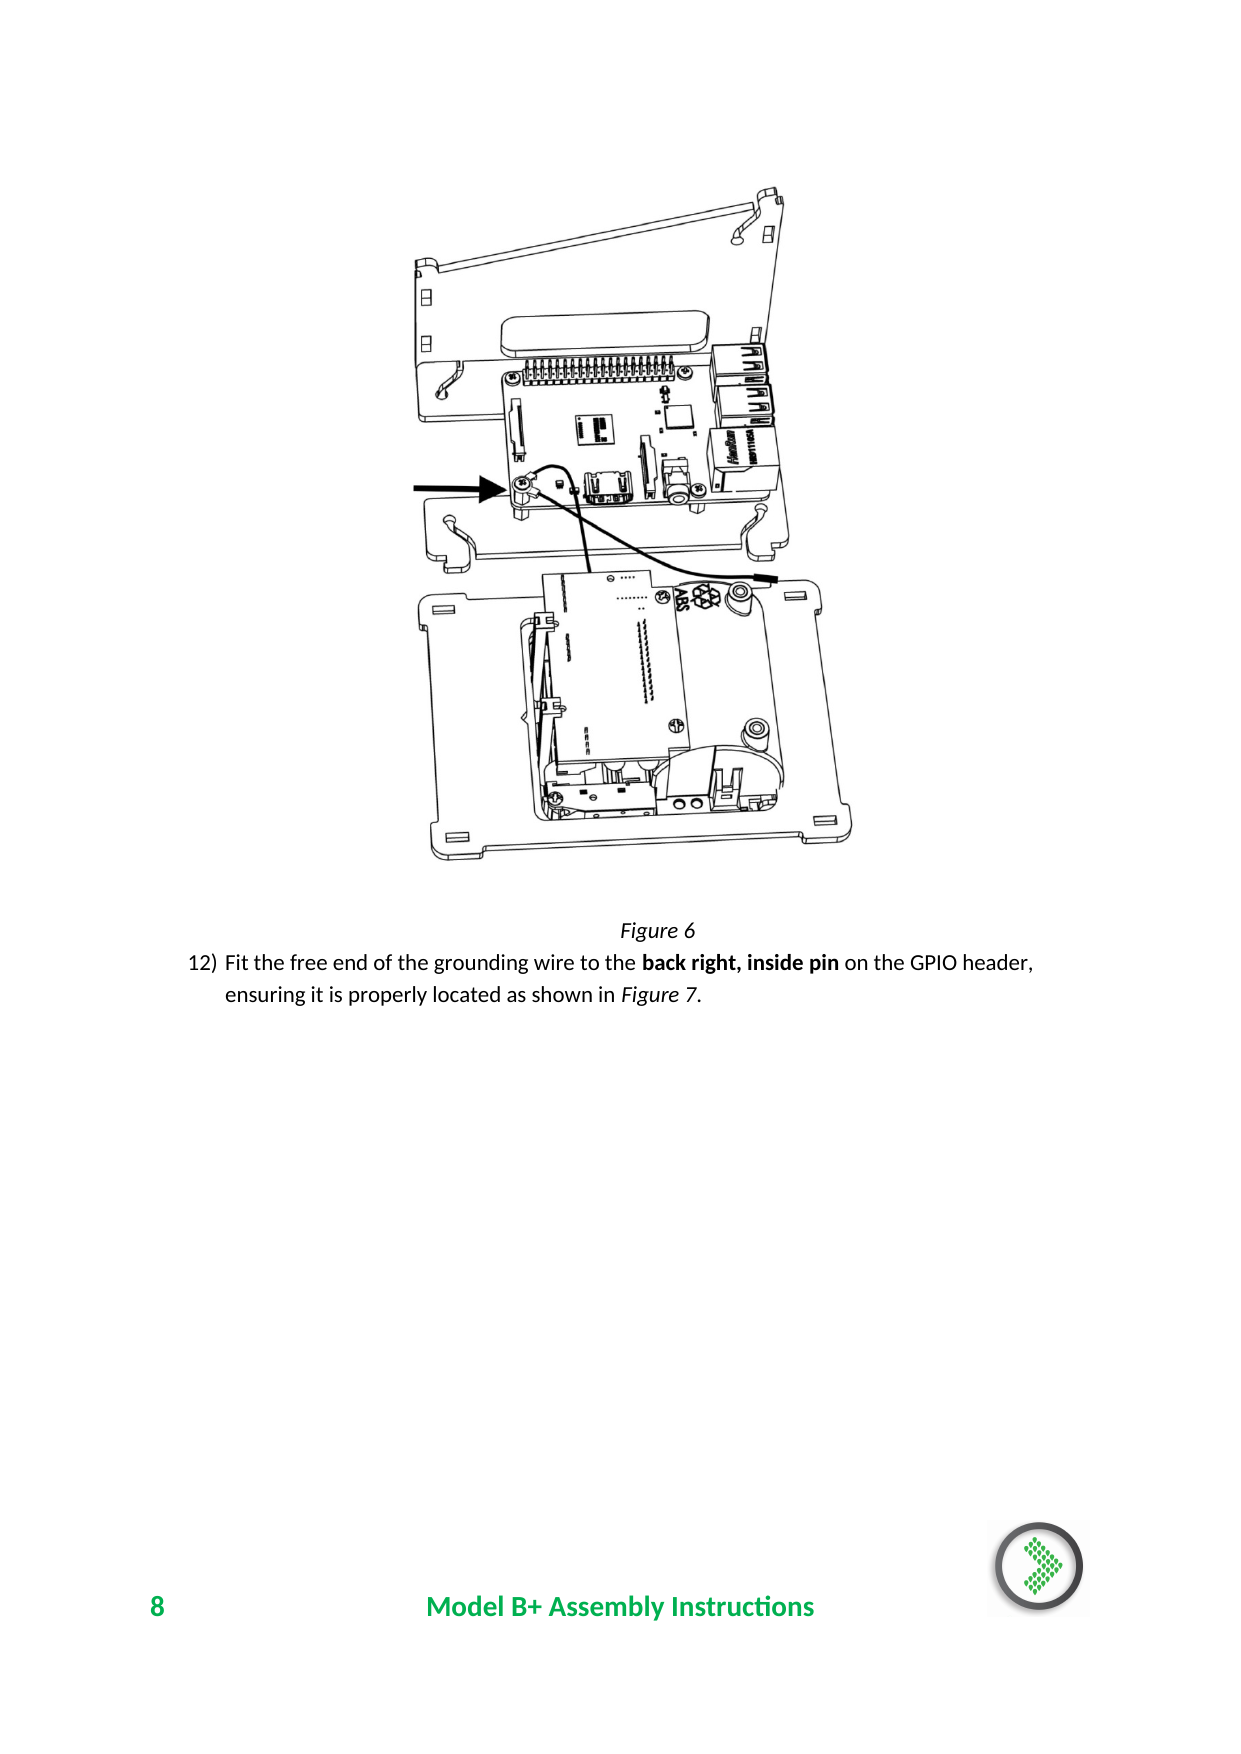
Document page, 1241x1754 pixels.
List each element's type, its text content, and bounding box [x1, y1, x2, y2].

picture [342, 150, 898, 892]
picture [986, 1520, 1091, 1617]
list Figure 6 [225, 916, 1090, 944]
list Fit the free end of the grounding wire to the back right, inside pin on the GPIO header, ensuring it is properly located as shown in Figure 7. [187, 948, 1090, 1009]
